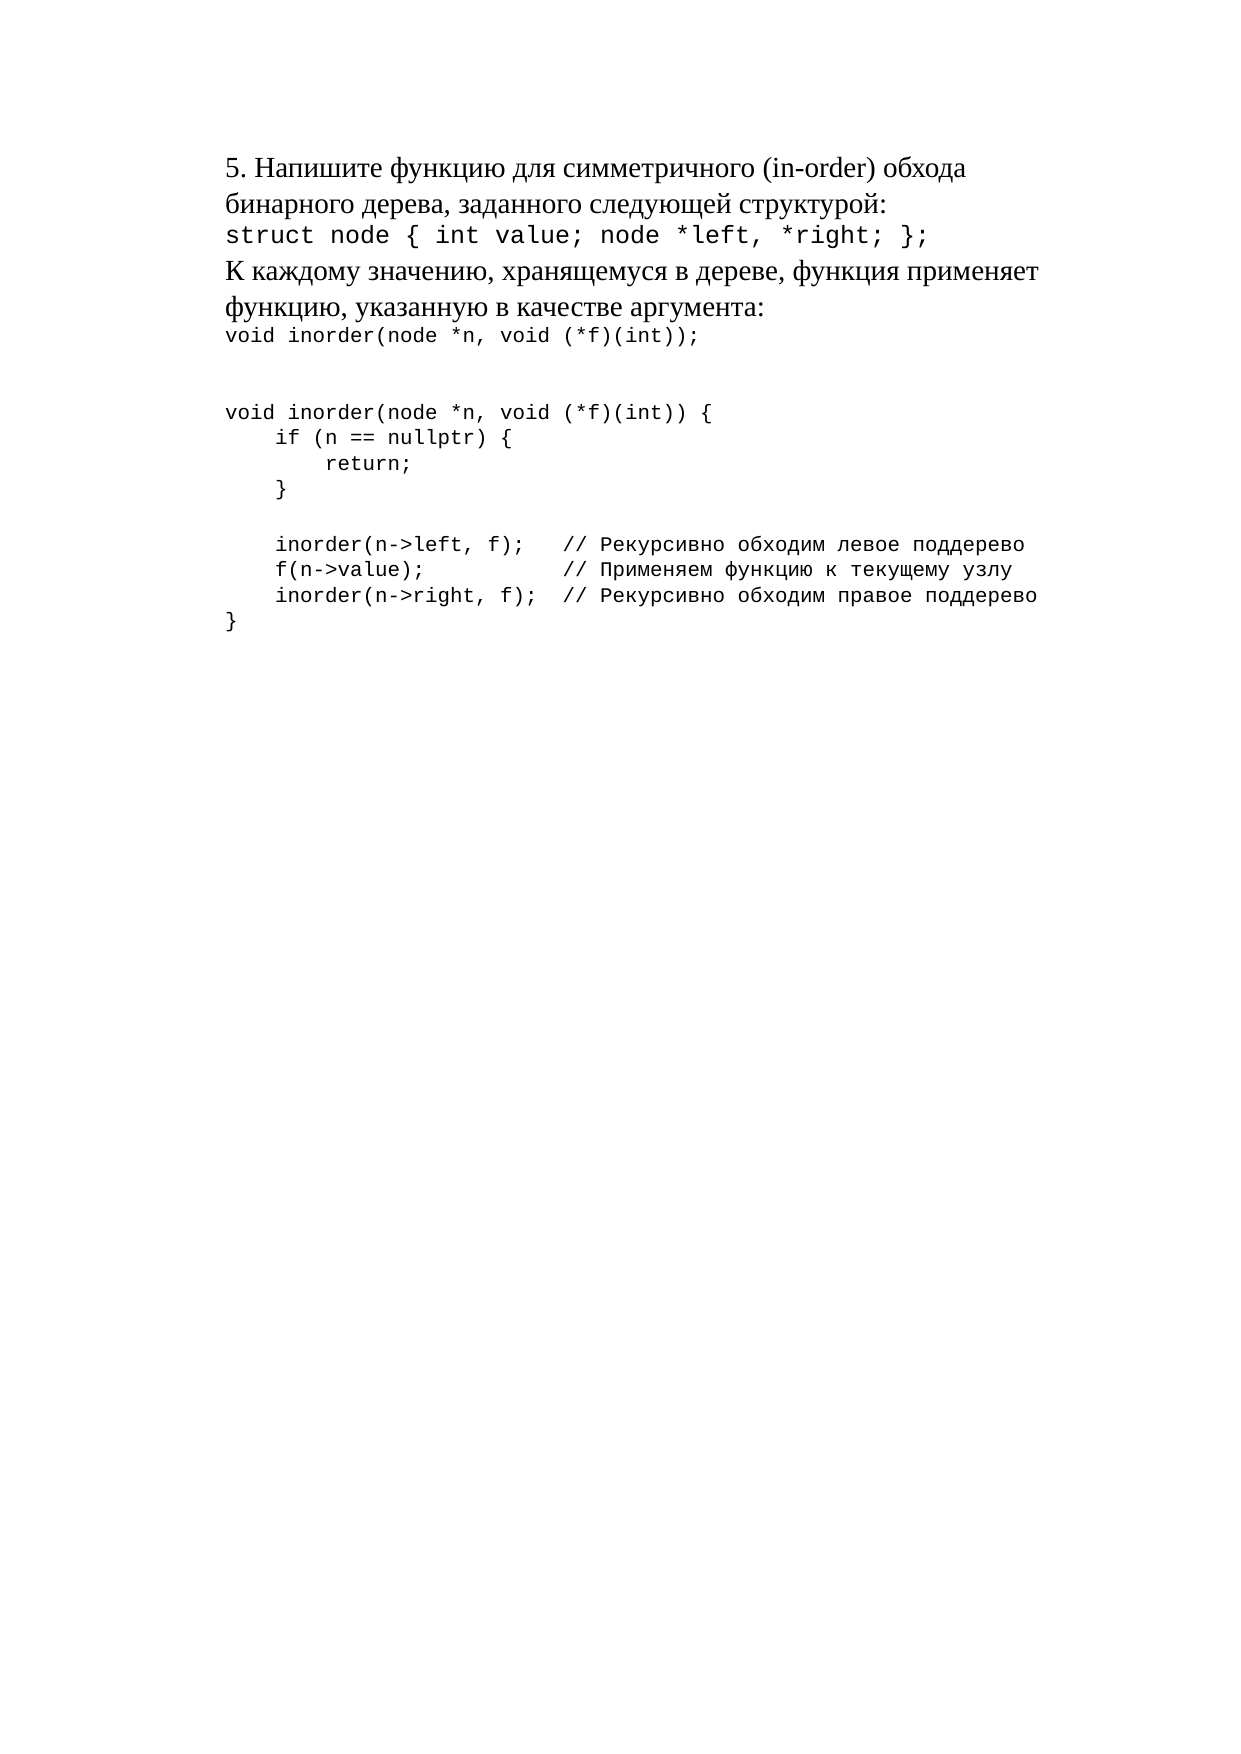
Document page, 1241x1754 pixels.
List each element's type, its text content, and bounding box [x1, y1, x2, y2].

list return; [225, 453, 1090, 476]
list } [225, 611, 1090, 634]
list 5. Напишите функцию для симметричного (in-order) обхода бинарного дерева, заданного следующей структурой: [225, 150, 1090, 220]
list К каждому значению, хранящемуся в дереве, функция применяет функцию, указанную в качестве аргумента: [225, 253, 1090, 322]
list inorder(n->left, f); // Рекурсивно обходим левое поддерево [225, 534, 1090, 558]
list void inorder(node *n, void (*f)(int)) { [225, 402, 1090, 425]
list f(n->value); // Применяем функцию к текущему узлу [225, 559, 1090, 583]
list struct node { int value; node *left, *right; }; [225, 222, 1090, 251]
list inorder(n->right, f); // Рекурсивно обходим правое поддерево [225, 585, 1090, 609]
list void inorder(node *n, void (*f)(int)); [225, 325, 1090, 349]
list } [225, 478, 1090, 502]
list if (n == nullptr) { [225, 427, 1090, 451]
